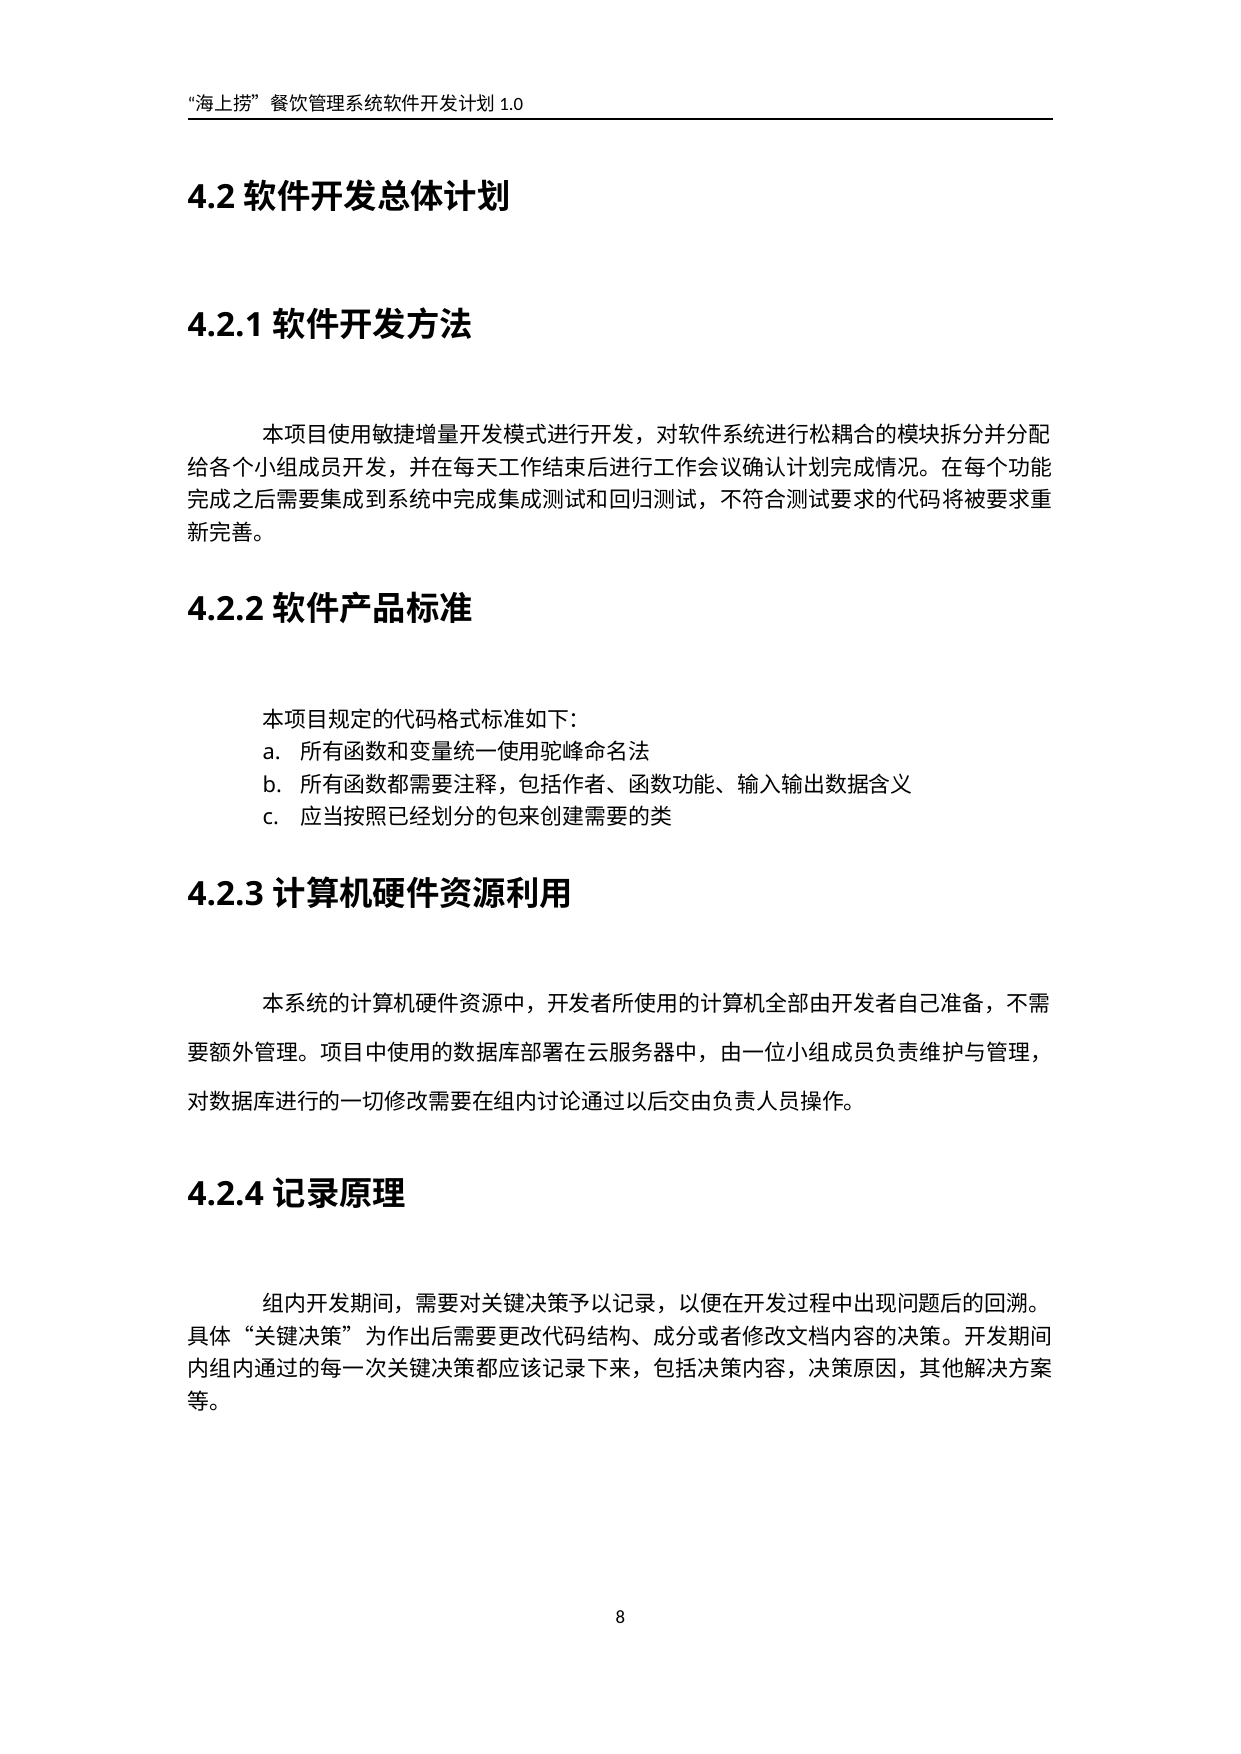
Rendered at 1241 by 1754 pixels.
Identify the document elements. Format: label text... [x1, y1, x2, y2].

list 应当按照已经划分的包来创建需要的类 [262, 799, 1053, 831]
list 所有函数都需要注释，包括作者、函数功能、输入输出数据含义 [262, 766, 1053, 799]
subtitle 4.2.3 计算机硬件资源利用 [187, 858, 1053, 923]
list 所有函数和变量统一使用驼峰命名法 [262, 734, 1053, 766]
subtitle 4.2.1 软件开发方法 [187, 289, 1053, 354]
subtitle 4.2.2 软件产品标准 [187, 574, 1053, 639]
subtitle 4.2 软件开发总体计划 [187, 162, 1053, 227]
text 本系统的计算机硬件资源中，开发者所使用的计算机全部由开发者自己准备，不需要额外管理。项目中使用的数据库部署在云服务器中，由一位小组成员负责维护与管理，对数据库进行的一切修改需要在组内讨论通过以后交由负责人员操作。 [187, 986, 1053, 1116]
subtitle 4.2.4 记录原理 [187, 1159, 1053, 1224]
text 本项目使用敏捷增量开发模式进行开发，对软件系统进行松耦合的模块拆分并分配给各个小组成员开发，并在每天工作结束后进行工作会议确认计划完成情况。在每个功能完成之后需要集成到系统中完成集成测试和回归测试，不符合测试要求的代码将被要求重新完善。 [187, 417, 1053, 547]
text 组内开发期间，需要对关键决策予以记录，以便在开发过程中出现问题后的回溯。具体“关键决策”为作出后需要更改代码结构、成分或者修改文档内容的决策。开发期间内组内通过的每一次关键决策都应该记录下来，包括决策内容，决策原因，其他解决方案等。 [187, 1286, 1053, 1416]
text 本项目规定的代码格式标准如下： [187, 701, 1053, 734]
